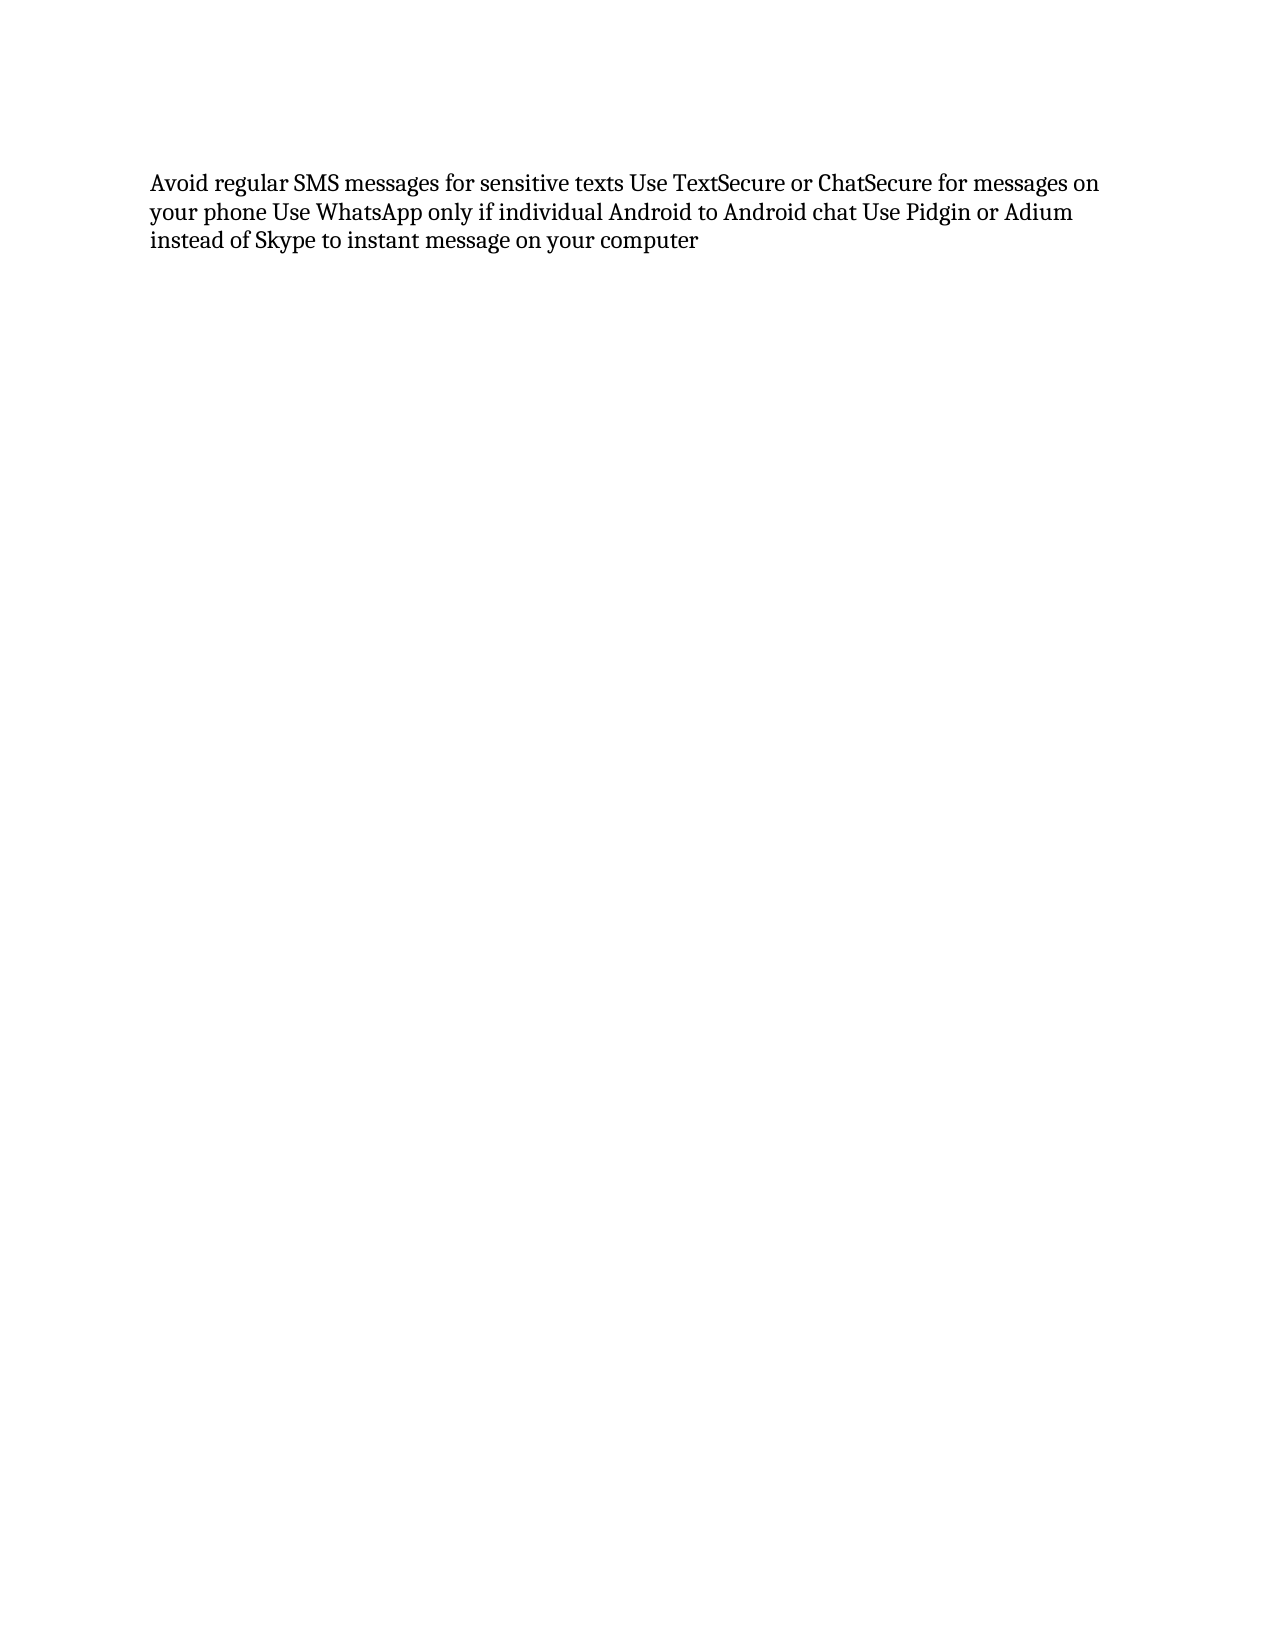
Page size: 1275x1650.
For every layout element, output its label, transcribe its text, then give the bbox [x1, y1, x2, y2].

text Avoid regular SMS messages for sensitive texts Use TextSecure or ChatSecure for messages on your phone Use WhatsApp only if individual Android to Android chat Use Pidgin or Adium instead of Skype to instant message on your computer [150, 169, 1125, 255]
